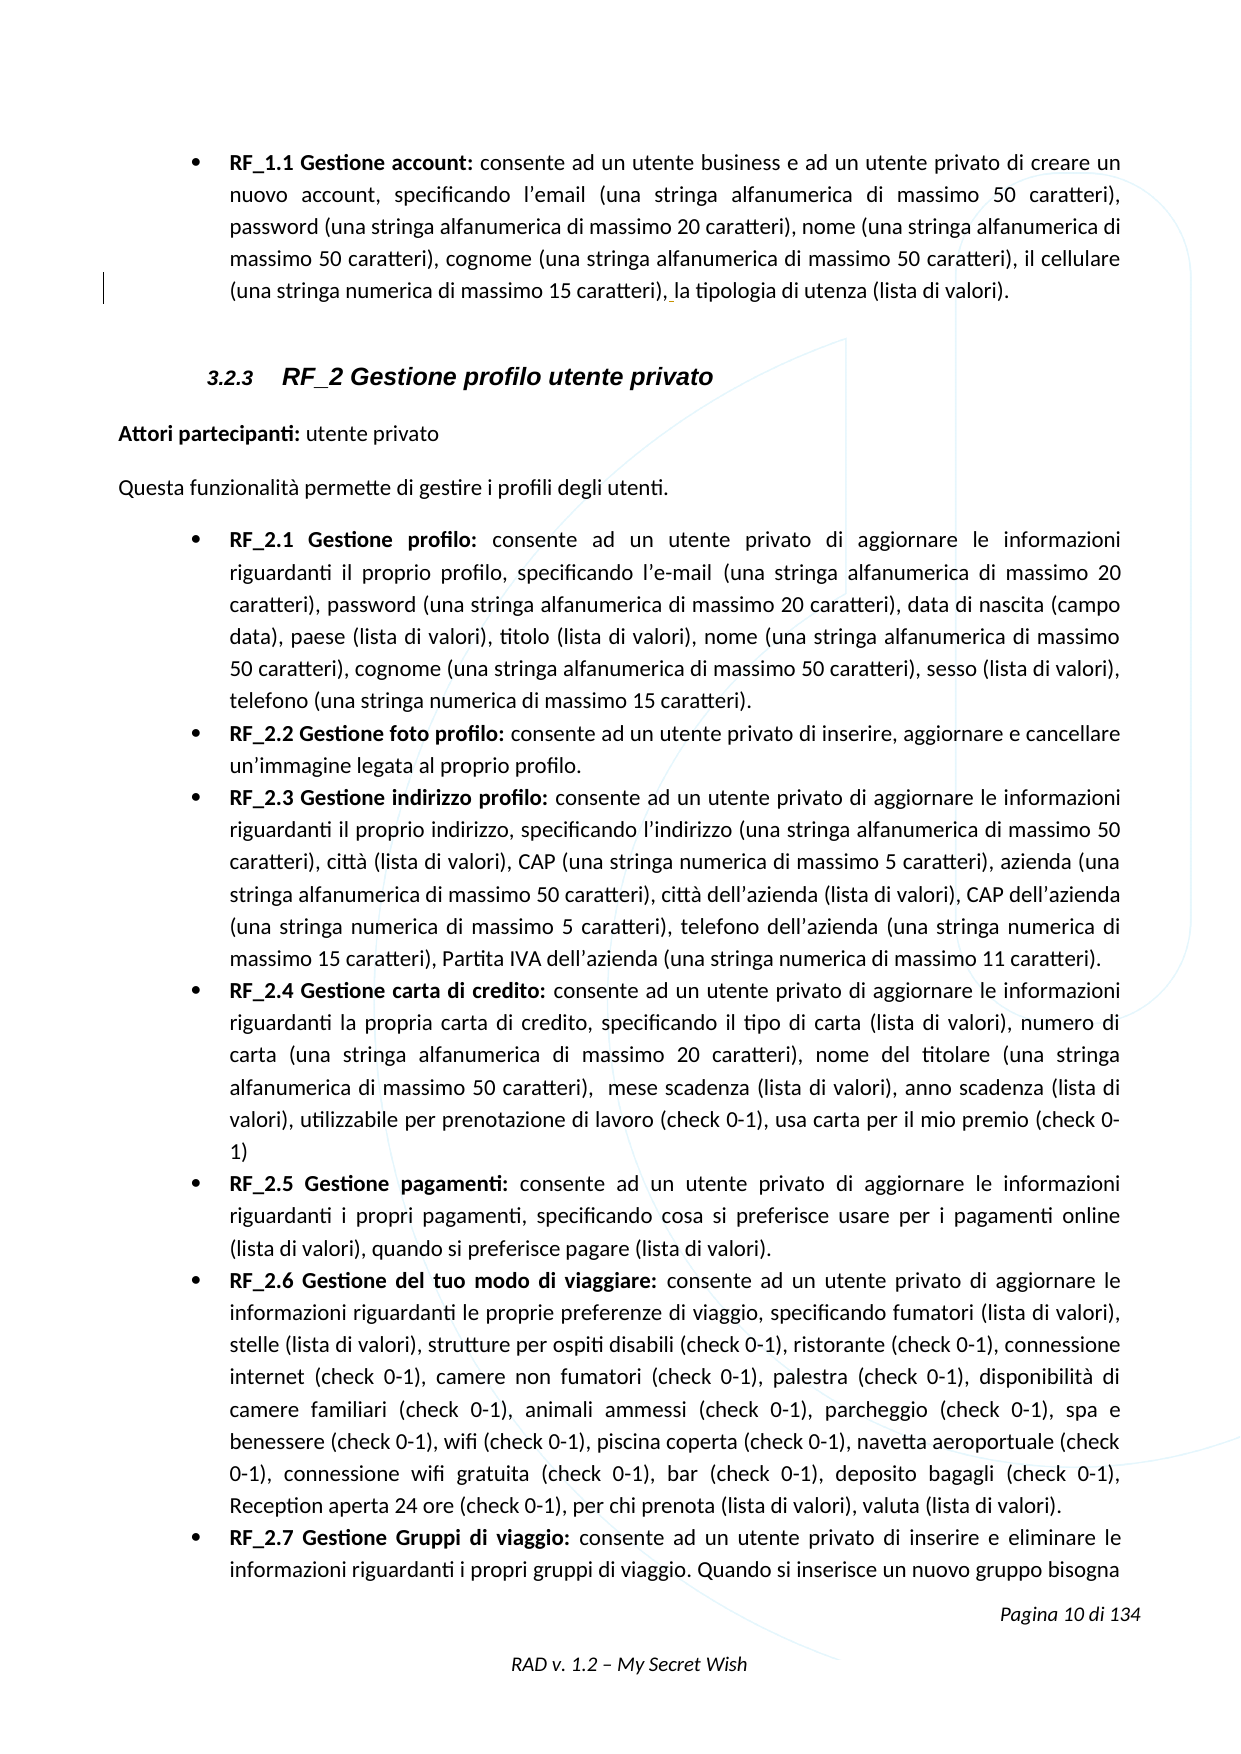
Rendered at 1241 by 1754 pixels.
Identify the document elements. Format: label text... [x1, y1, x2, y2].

list RF_2.6 Gestione del tuo modo di viaggiare: consente ad un utente privato di aggiornare le informazioni riguardanti le proprie preferenze di viaggio, specificando fumatori (lista di valori), stelle (lista di valori), strutture per ospiti disabili (check 0-1), ristorante (check 0-1), connessione internet (check 0-1), camere non fumatori (check 0-1), palestra (check 0-1), disponibilità di camere familiari (check 0-1), animali ammessi (check 0-1), parcheggio (check 0-1), spa e benessere (check 0-1), wifi (check 0-1), piscina coperta (check 0-1), navetta aeroportuale (check 0-1), connessione wifi gratuita (check 0-1), bar (check 0-1), deposito bagagli (check 0-1), Reception aperta 24 ore (check 0-1), per chi prenota (lista di valori), valuta (lista di valori). [192, 1266, 1122, 1519]
list RF_2.3 Gestione indirizzo profilo: consente ad un utente privato di aggiornare le informazioni riguardanti il proprio indirizzo, specificando l’indirizzo (una stringa alfanumerica di massimo 50 caratteri), città (lista di valori), CAP (una stringa numerica di massimo 5 caratteri), azienda (una stringa alfanumerica di massimo 50 caratteri), città dell’azienda (lista di valori), CAP dell’azienda (una stringa numerica di massimo 5 caratteri), telefono dell’azienda (una stringa numerica di massimo 15 caratteri), Partita IVA dell’azienda (una stringa numerica di massimo 11 caratteri). [192, 783, 1122, 972]
list RF_2.4 Gestione carta di credito: consente ad un utente privato di aggiornare le informazioni riguardanti la propria carta di credito, specificando il tipo di carta (lista di valori), numero di carta (una stringa alfanumerica di massimo 20 caratteri), nome del titolare (una stringa alfanumerica di massimo 50 caratteri), mese scadenza (lista di valori), anno scadenza (lista di valori), utilizzabile per prenotazione di lavoro (check 0-1), usa carta per il mio premio (check 0-1) [192, 976, 1122, 1165]
list RF_2.2 Gestione foto profilo: consente ad un utente privato di inserire, aggiornare e cancellare un’immagine legata al proprio profilo. [192, 719, 1122, 779]
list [192, 1523, 1122, 1584]
picture [373, 172, 1241, 1660]
text Questa funzionalità permette di gestire i profili degli utenti. [118, 473, 1122, 501]
list RF_2.5 Gestione pagamenti: consente ad un utente privato di aggiornare le informazioni riguardanti i propri pagamenti, specificando cosa si preferisce usare per i pagamenti online (lista di valori), quando si preferisce pagare (lista di valori). [192, 1169, 1122, 1262]
text Attori partecipanti: utente privato [118, 419, 1122, 448]
subtitle RF_2 Gestione profilo utente privato [207, 362, 1122, 390]
list RF_2.1 Gestione profilo: consente ad un utente privato di aggiornare le informazioni riguardanti il proprio profilo, specificando l’e-mail (una stringa alfanumerica di massimo 20 caratteri), password (una stringa alfanumerica di massimo 20 caratteri), data di nascita (campo data), paese (lista di valori), titolo (lista di valori), nome (una stringa alfanumerica di massimo 50 caratteri), cognome (una stringa alfanumerica di massimo 50 caratteri), sesso (lista di valori), telefono (una stringa numerica di massimo 15 caratteri). [192, 526, 1122, 714]
list RF_1.1 Gestione account: consente ad un utente business e ad un utente privato di creare un nuovo account, specificando l’email (una stringa alfanumerica di massimo 50 caratteri), password (una stringa alfanumerica di massimo 20 caratteri), nome (una stringa alfanumerica di massimo 50 caratteri), cognome (una stringa alfanumerica di massimo 50 caratteri), il cellulare (una stringa numerica di massimo 15 caratteri),la tipologia di utenza (lista di valori). [192, 148, 1122, 304]
